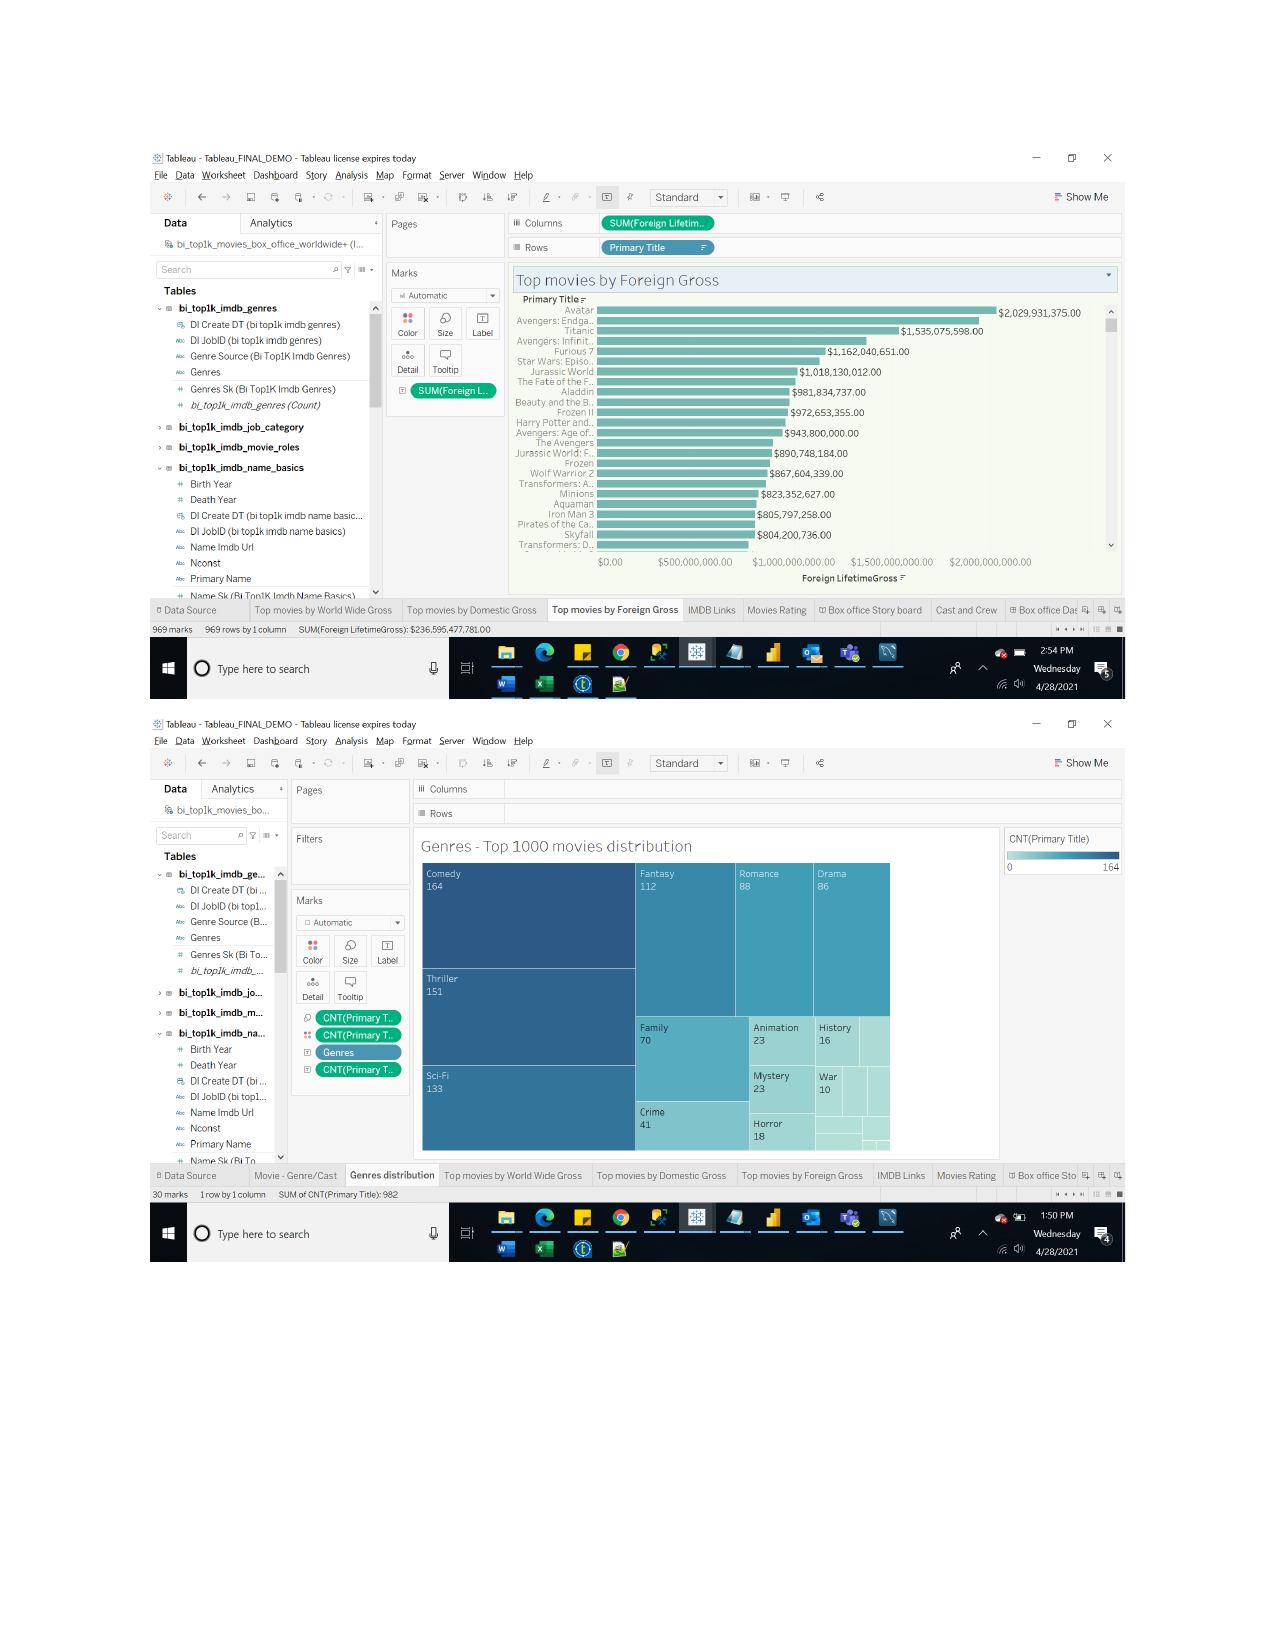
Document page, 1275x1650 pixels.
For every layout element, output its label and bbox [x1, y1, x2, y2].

picture [150, 150, 1125, 699]
picture [150, 717, 1125, 1262]
